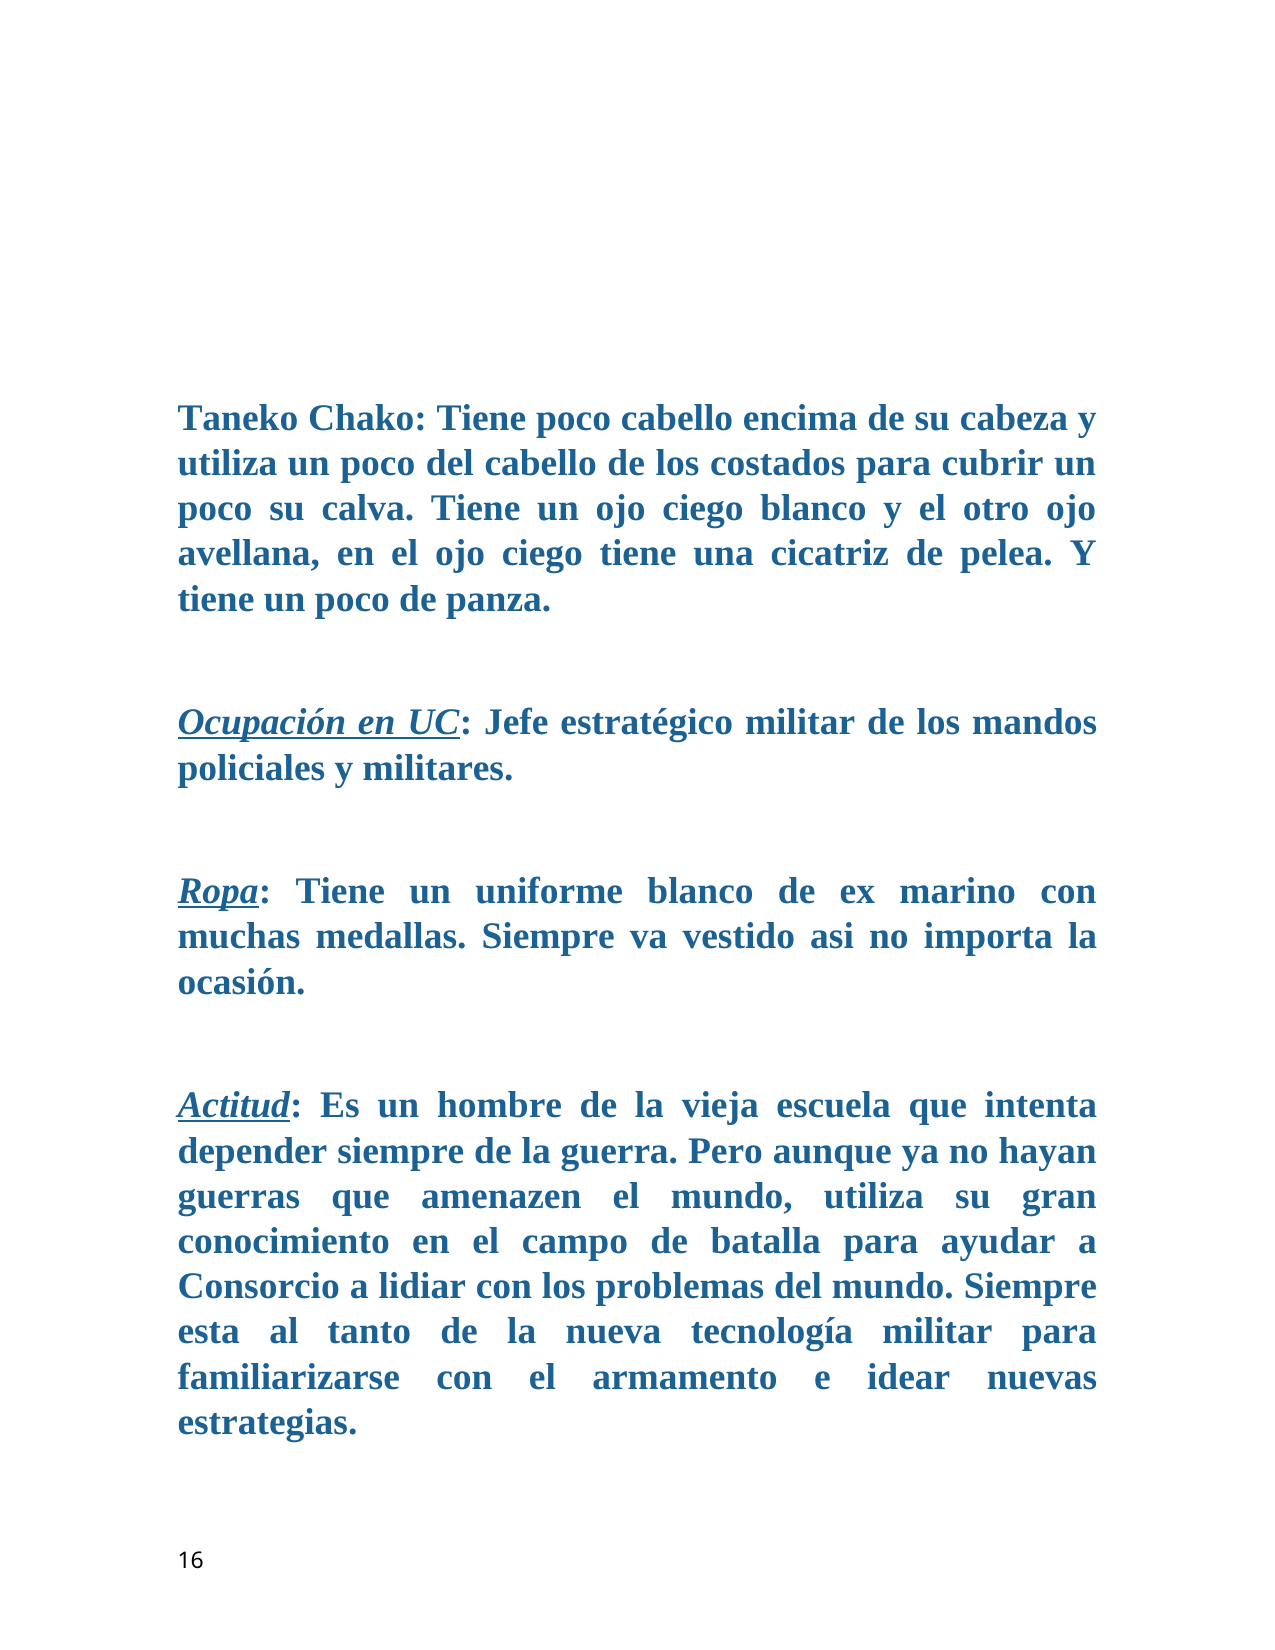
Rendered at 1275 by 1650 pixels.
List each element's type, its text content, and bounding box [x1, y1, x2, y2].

text Ropa: Tiene un uniforme blanco de ex marino con muchas medallas. Siempre va vestido asi no importa la ocasión. [177, 869, 1098, 1002]
text Ocupación en UC: Jefe estratégico militar de los mandos policiales y militares. [177, 700, 1098, 788]
text Actitud: Es un hombre de la vieja escuela que intenta depender siempre de la guerra. Pero aunque ya no hayan guerras que amenazen el mundo, utiliza su gran conocimiento en el campo de batalla para ayudar a Consorcio a lidiar con los problemas del mundo. Siempre esta al tanto de la nueva tecnología militar para familiarizarse con el armamento e idear nuevas estrategias. [177, 1083, 1098, 1442]
text Taneko Chako: Tiene poco cabello encima de su cabeza y utiliza un poco del cabello de los costados para cubrir un poco su calva. Tiene un ojo ciego blanco y el otro ojo avellana, en el ojo ciego tiene una cicatriz de pelea. Y tiene un poco de panza. [177, 395, 1098, 619]
